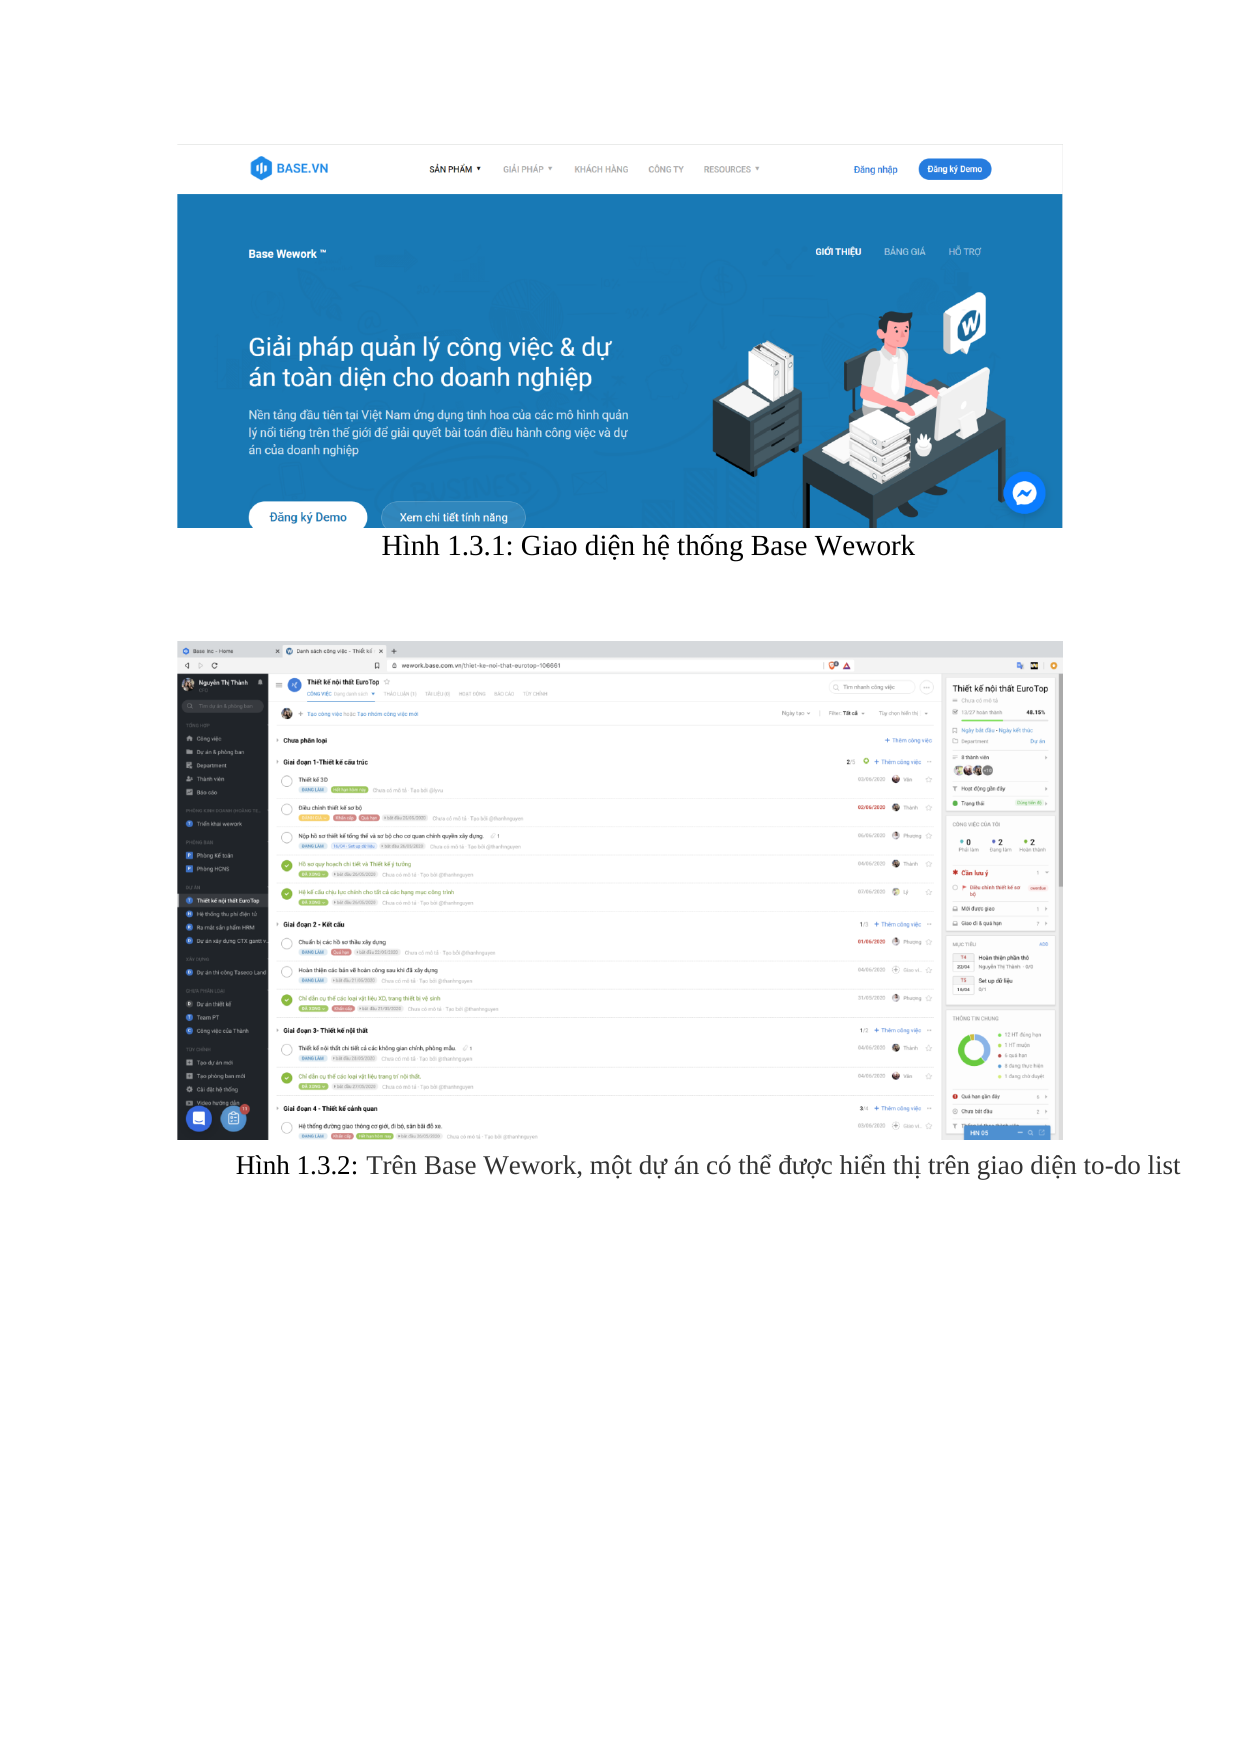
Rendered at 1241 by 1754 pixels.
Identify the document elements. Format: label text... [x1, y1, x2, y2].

picture [177, 641, 1063, 1140]
picture [177, 144, 1063, 528]
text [177, 118, 1165, 528]
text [177, 642, 1223, 1259]
text Hình 1.3.1: Giao diện hệ thống Base Wework [177, 528, 1165, 561]
